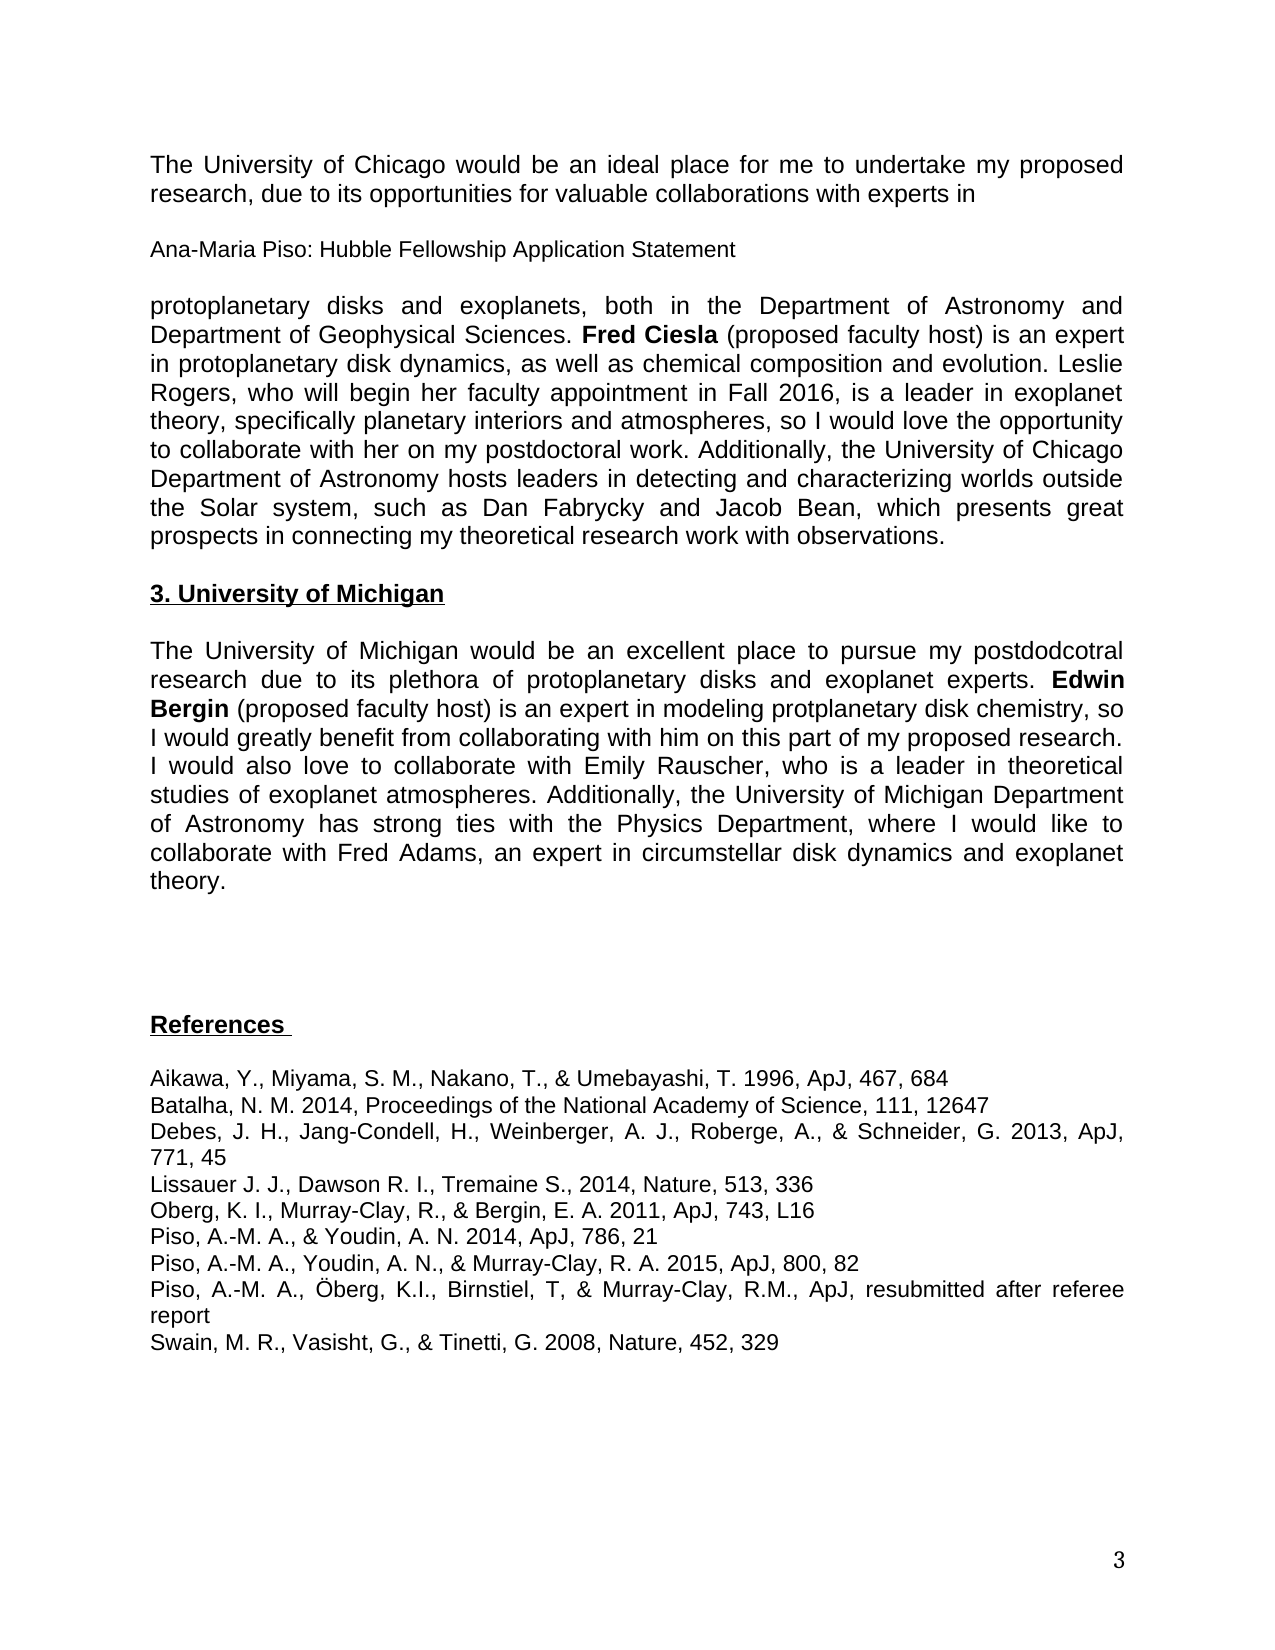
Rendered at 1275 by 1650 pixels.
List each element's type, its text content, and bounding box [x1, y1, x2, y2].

text Debes, J. H., Jang-Condell, H., Weinberger, A. J., Roberge, A., & Schneider, G. 2013, ApJ, 771, 45 [150, 1118, 1125, 1171]
text Swain, M. R., Vasisht, G., & Tinetti, G. 2008, Nature, 452, 329 [150, 1329, 1125, 1355]
text Oberg, K. I., Murray-Clay, R., & Bergin, E. A. 2011, ApJ, 743, L16 [150, 1197, 1125, 1223]
text Aikawa, Y., Miyama, S. M., Nakano, T., & Umebayashi, T. 1996, ApJ, 467, 684 [150, 1065, 1125, 1092]
text Lissauer J. J., Dawson R. I., Tremaine S., 2014, Nature, 513, 336 [150, 1171, 1125, 1197]
text Batalha, N. M. 2014, Proceedings of the National Academy of Science, 111, 12647 [150, 1092, 1125, 1118]
text 3. University of Michigan [150, 579, 1125, 608]
text References [150, 1010, 1125, 1039]
text Ana-Maria Piso: Hubble Fellowship Application Statement [150, 236, 1125, 263]
text protoplanetary disks and exoplanets, both in the Department of Astronomy and Department of Geophysical Sciences. Fred Ciesla (proposed faculty host) is an expert in protoplanetary disk dynamics, as well as chemical composition and evolution. Leslie Rogers, who will begin her faculty appointment in Fall 2016, is a leader in exoplanet theory, specifically planetary interiors and atmospheres, so I would love the opportunity to collaborate with her on my postdoctoral work. Additionally, the University of Chicago Department of Astronomy hosts leaders in detecting and characterizing worlds outside the Solar system, such as Dan Fabrycky and Jacob Bean, which presents great prospects in connecting my theoretical research work with observations. [150, 291, 1125, 550]
text Piso, A.-M. A., Youdin, A. N., & Murray-Clay, R. A. 2015, ApJ, 800, 82 [150, 1250, 1125, 1276]
text Piso, A.-M. A., Öberg, K.I., Birnstiel, T, & Murray-Clay, R.M., ApJ, resubmitted after referee report [150, 1276, 1125, 1329]
text Piso, A.-M. A., & Youdin, A. N. 2014, ApJ, 786, 21 [150, 1223, 1125, 1250]
text The University of Michigan would be an excellent place to pursue my postdodcotral research due to its plethora of protoplanetary disks and exoplanet experts. Edwin Bergin (proposed faculty host) is an expert in modeling protplanetary disk chemistry, so I would greatly benefit from collaborating with him on this part of my proposed research. I would also love to collaborate with Emily Rauscher, who is a leader in theoretical studies of exoplanet atmospheres. Additionally, the University of Michigan Department of Astronomy has strong ties with the Physics Department, where I would like to collaborate with Fred Adams, an expert in circumstellar disk dynamics and exoplanet theory. [150, 636, 1125, 895]
